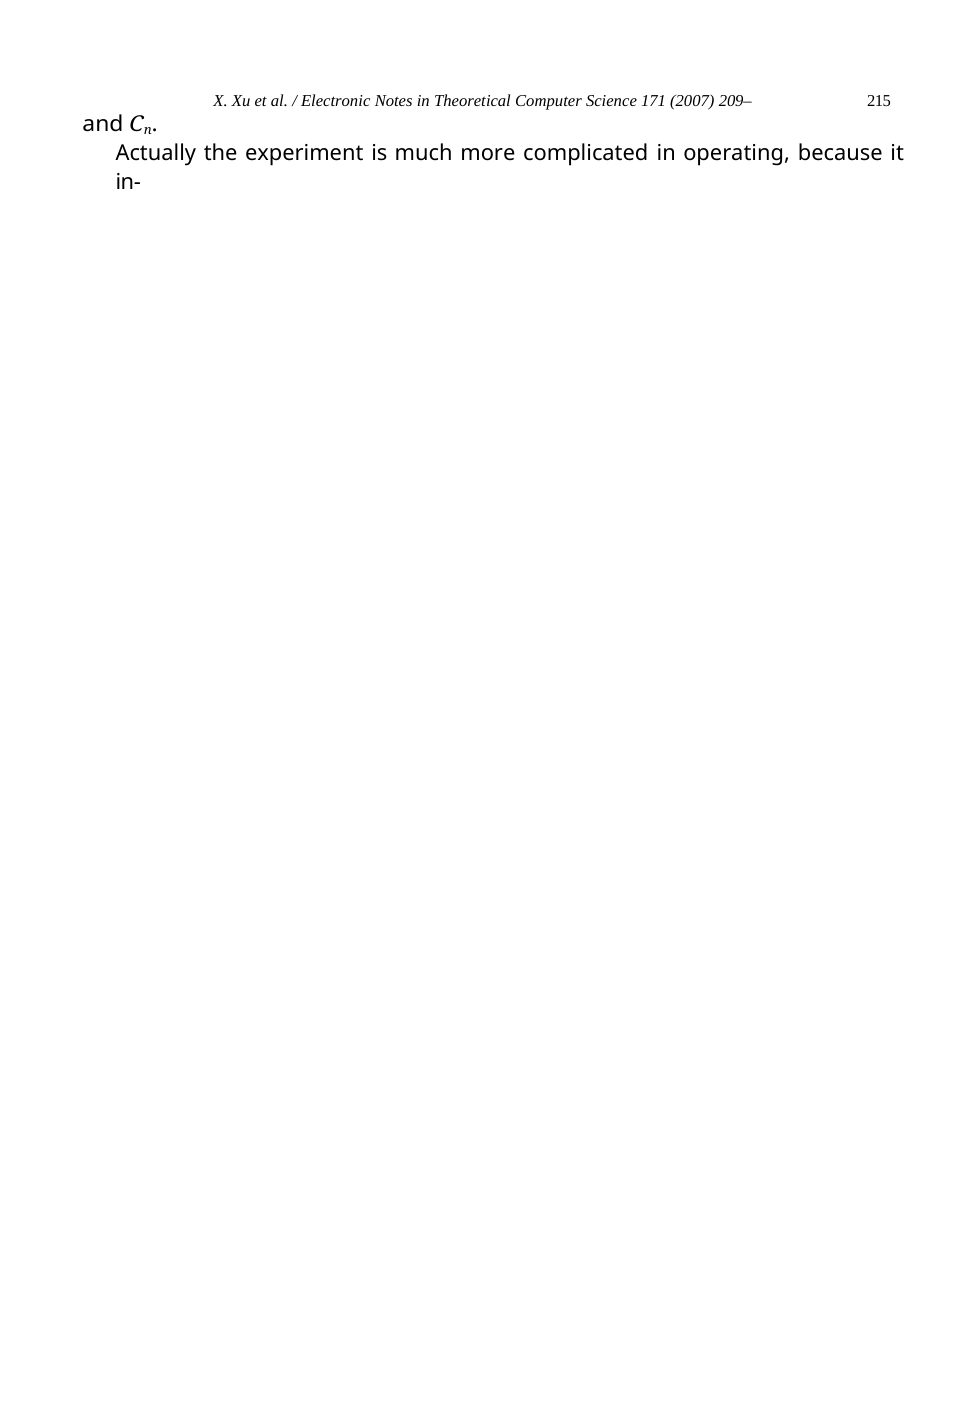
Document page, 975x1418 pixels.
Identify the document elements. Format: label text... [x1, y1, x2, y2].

text Actually the experiment is much more complicated in operating, because it in- [115, 137, 904, 195]
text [82, 110, 881, 137]
